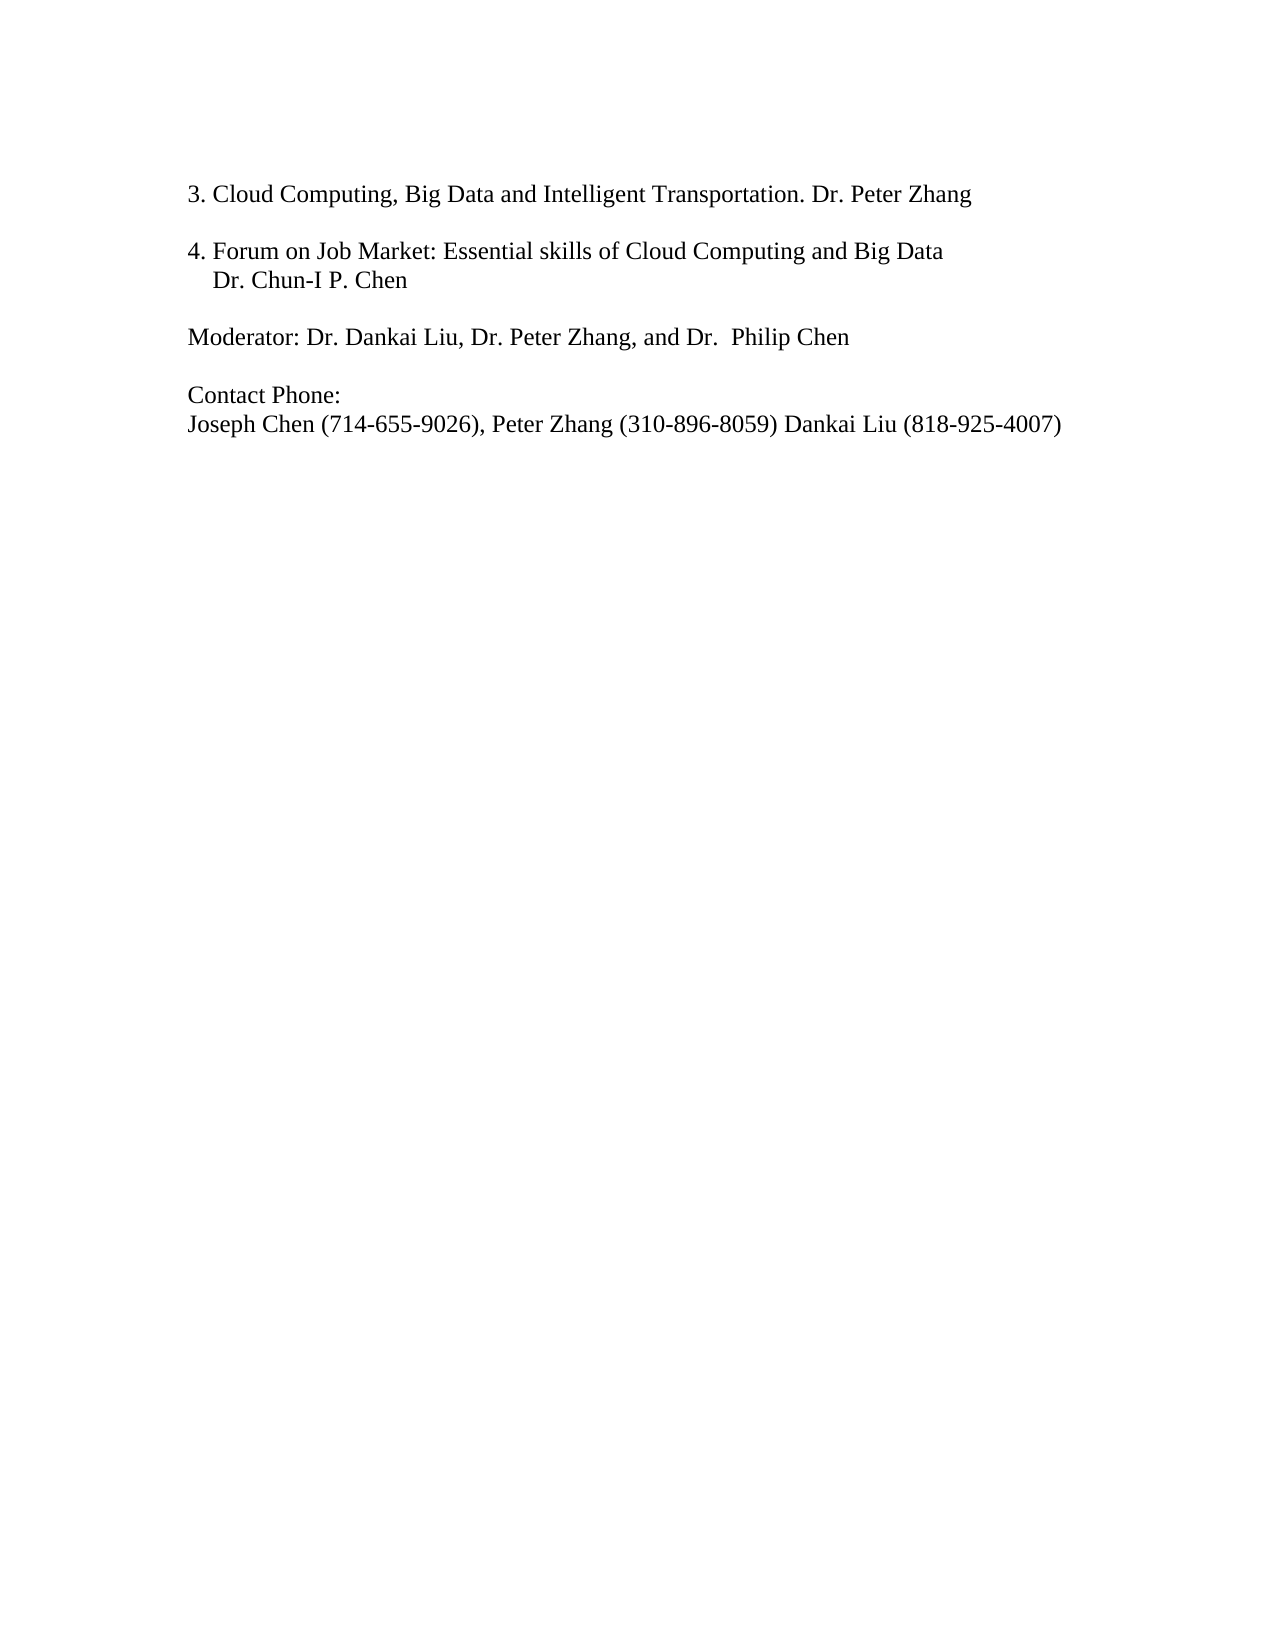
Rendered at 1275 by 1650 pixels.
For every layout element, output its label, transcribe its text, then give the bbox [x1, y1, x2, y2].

text 4. Forum on Job Market: Essential skills of Cloud Computing and Big Data [187, 236, 1087, 265]
text 3. Cloud Computing, Big Data and Intelligent Transportation. Dr. Peter Zhang [187, 179, 1087, 207]
text Dr. Chun-I P. Chen [187, 265, 1087, 294]
text Moderator: Dr. Dankai Liu, Dr. Peter Zhang, and Dr. Philip Chen [187, 322, 1087, 351]
text Joseph Chen (714-655-9026), Peter Zhang (310-896-8059) Dankai Liu (818-925-4007) [187, 409, 1087, 437]
text Contact Phone: [187, 380, 1087, 409]
